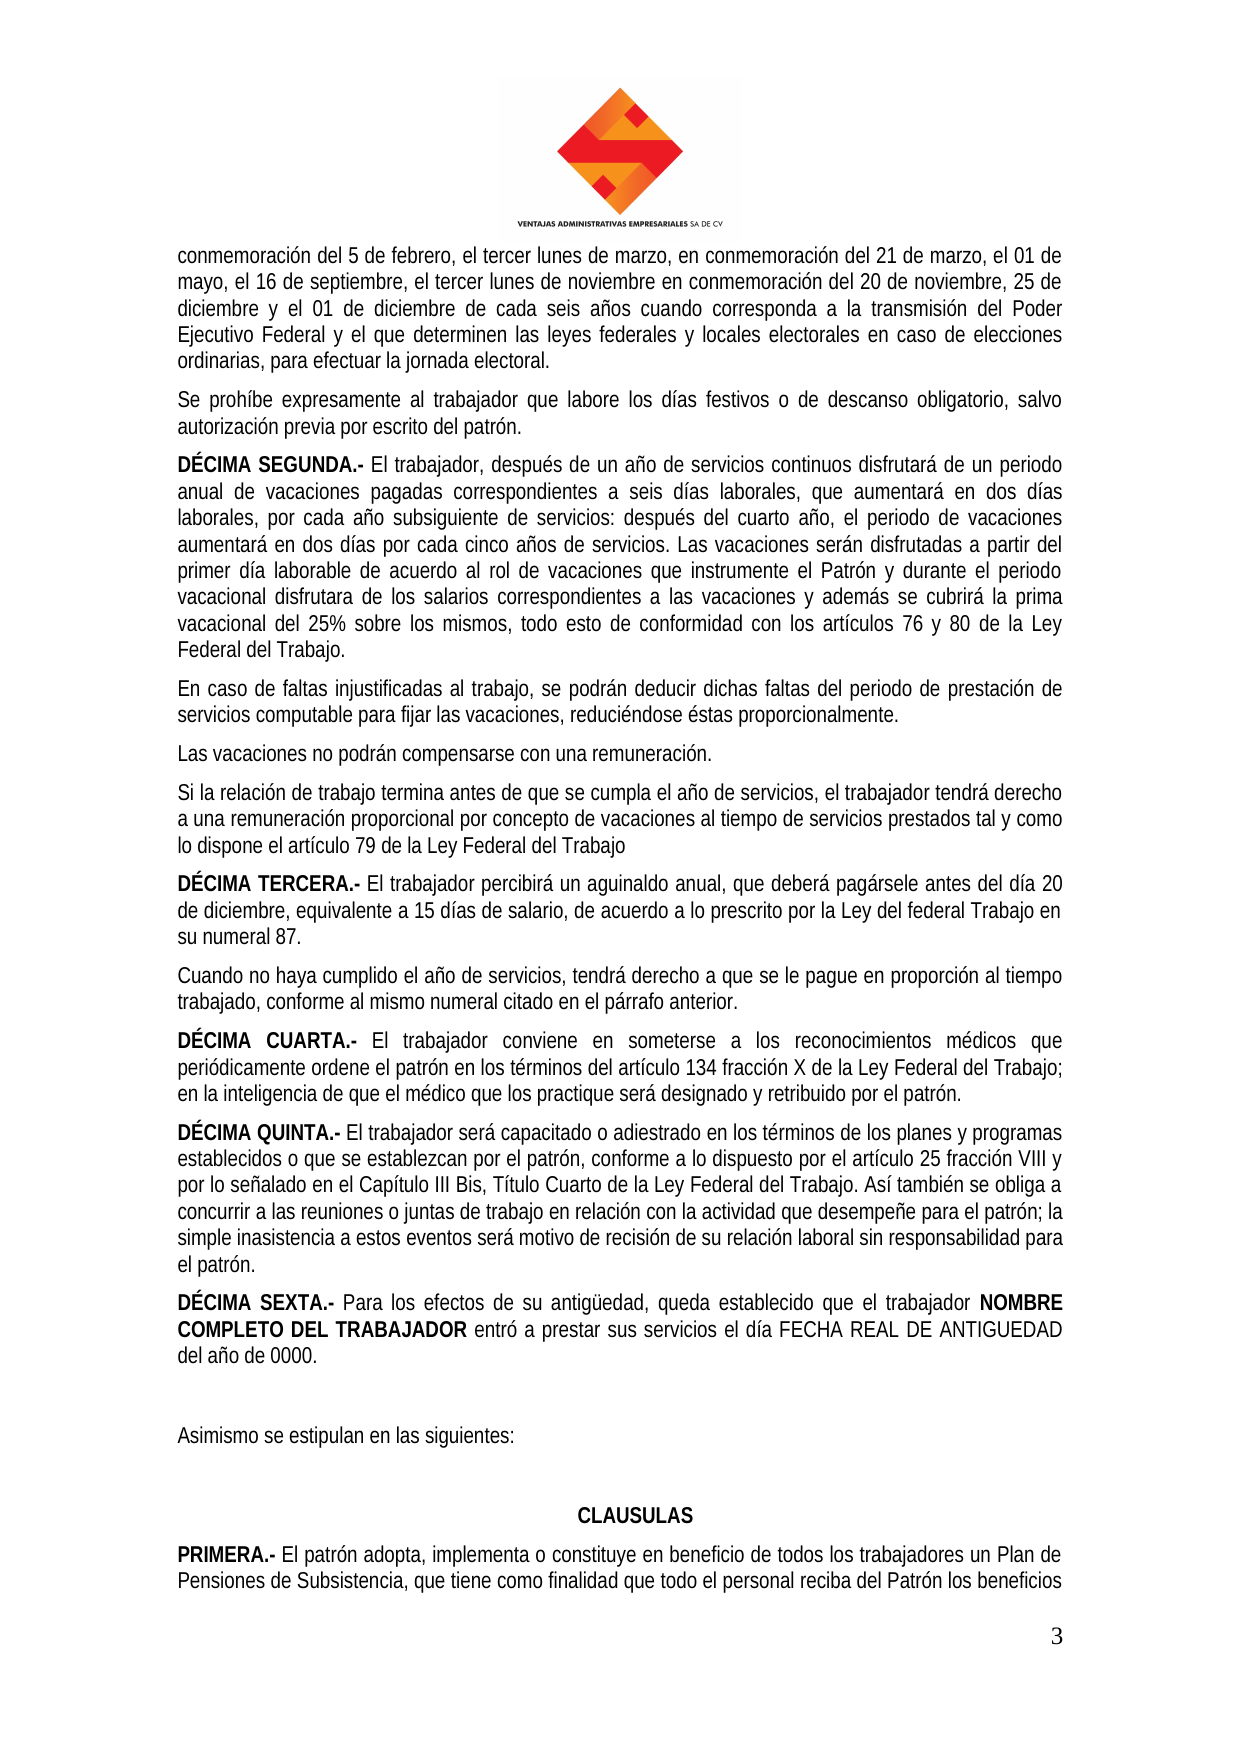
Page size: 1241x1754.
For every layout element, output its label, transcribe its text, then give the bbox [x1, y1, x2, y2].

text Si la relación de trabajo termina antes de que se cumpla el año de servicios, el trabajador tendrá derecho a una remuneración proporcional por concepto de vacaciones al tiempo de servicios prestados tal y como lo dispone el artículo 79 de la Ley Federal del Trabajo [177, 779, 1063, 858]
picture [498, 75, 742, 242]
text DÉCIMA QUINTA.- El trabajador será capacitado o adiestrado en los términos de los planes y programas establecidos o que se establezcan por el patrón, conforme a lo dispuesto por el artículo 25 fracción VIII y por lo señalado en el Capítulo III Bis, Título Cuarto de la Ley Federal del Trabajo. Así también se obliga a concurrir a las reuniones o juntas de trabajo en relación con la actividad que desempeñe para el patrón; la simple inasistencia a estos eventos será motivo de recisión de su relación laboral sin responsabilidad para el patrón. [177, 1119, 1063, 1277]
text En caso de faltas injustificadas al trabajo, se podrán deducir dichas faltas del periodo de prestación de servicios computable para fijar las vacaciones, reduciéndose éstas proporcionalmente. [177, 675, 1063, 727]
text DÉCIMA CUARTA.- El trabajador conviene en someterse a los reconocimientos médicos que periódicamente ordene el patrón en los términos del artículo 134 fracción X de la Ley Federal del Trabajo; en la inteligencia de que el médico que los practique será designado y retribuido por el patrón. [177, 1027, 1063, 1106]
text DÉCIMA SEXTA.- Para los efectos de su antigüedad, queda establecido que el trabajador NOMBRE COMPLETO DEL TRABAJADOR entró a prestar sus servicios el día FECHA REAL DE ANTIGUEDAD del año de 0000. [177, 1289, 1063, 1368]
text DÉCIMA SEGUNDA.- El trabajador, después de un año de servicios continuos disfrutará de un periodo anual de vacaciones pagadas correspondientes a seis días laborales, que aumentará en dos días laborales, por cada año subsiguiente de servicios: después del cuarto año, el periodo de vacaciones aumentará en dos días por cada cinco años de servicios. Las vacaciones serán disfrutadas a partir del primer día laborable de acuerdo al rol de vacaciones que instrumente el Patrón y durante el periodo vacacional disfrutara de los salarios correspondientes a las vacaciones y además se cubrirá la prima vacacional del 25% sobre los mismos, todo esto de conformidad con los artículos 76 y 80 de la Ley Federal del Trabajo. [177, 451, 1063, 662]
text Las vacaciones no podrán compensarse con una remuneración. [177, 740, 1063, 766]
text CLAUSULAS [177, 1502, 1063, 1529]
text Cuando no haya cumplido el año de servicios, tendrá derecho a que se le pague en proporción al tiempo trabajado, conforme al mismo numeral citado en el párrafo anterior. [177, 962, 1063, 1015]
text Se prohíbe expresamente al trabajador que labore los días festivos o de descanso obligatorio, salvo autorización previa por escrito del patrón. [177, 386, 1063, 439]
text DÉCIMA TERCERA.- El trabajador percibirá un aguinaldo anual, que deberá pagársele antes del día 20 de diciembre, equivalente a 15 días de salario, de acuerdo a lo prescrito por la Ley del federal Trabajo en su numeral 87. [177, 870, 1063, 949]
text Asimismo se estipulan en las siguientes: [177, 1422, 1063, 1448]
